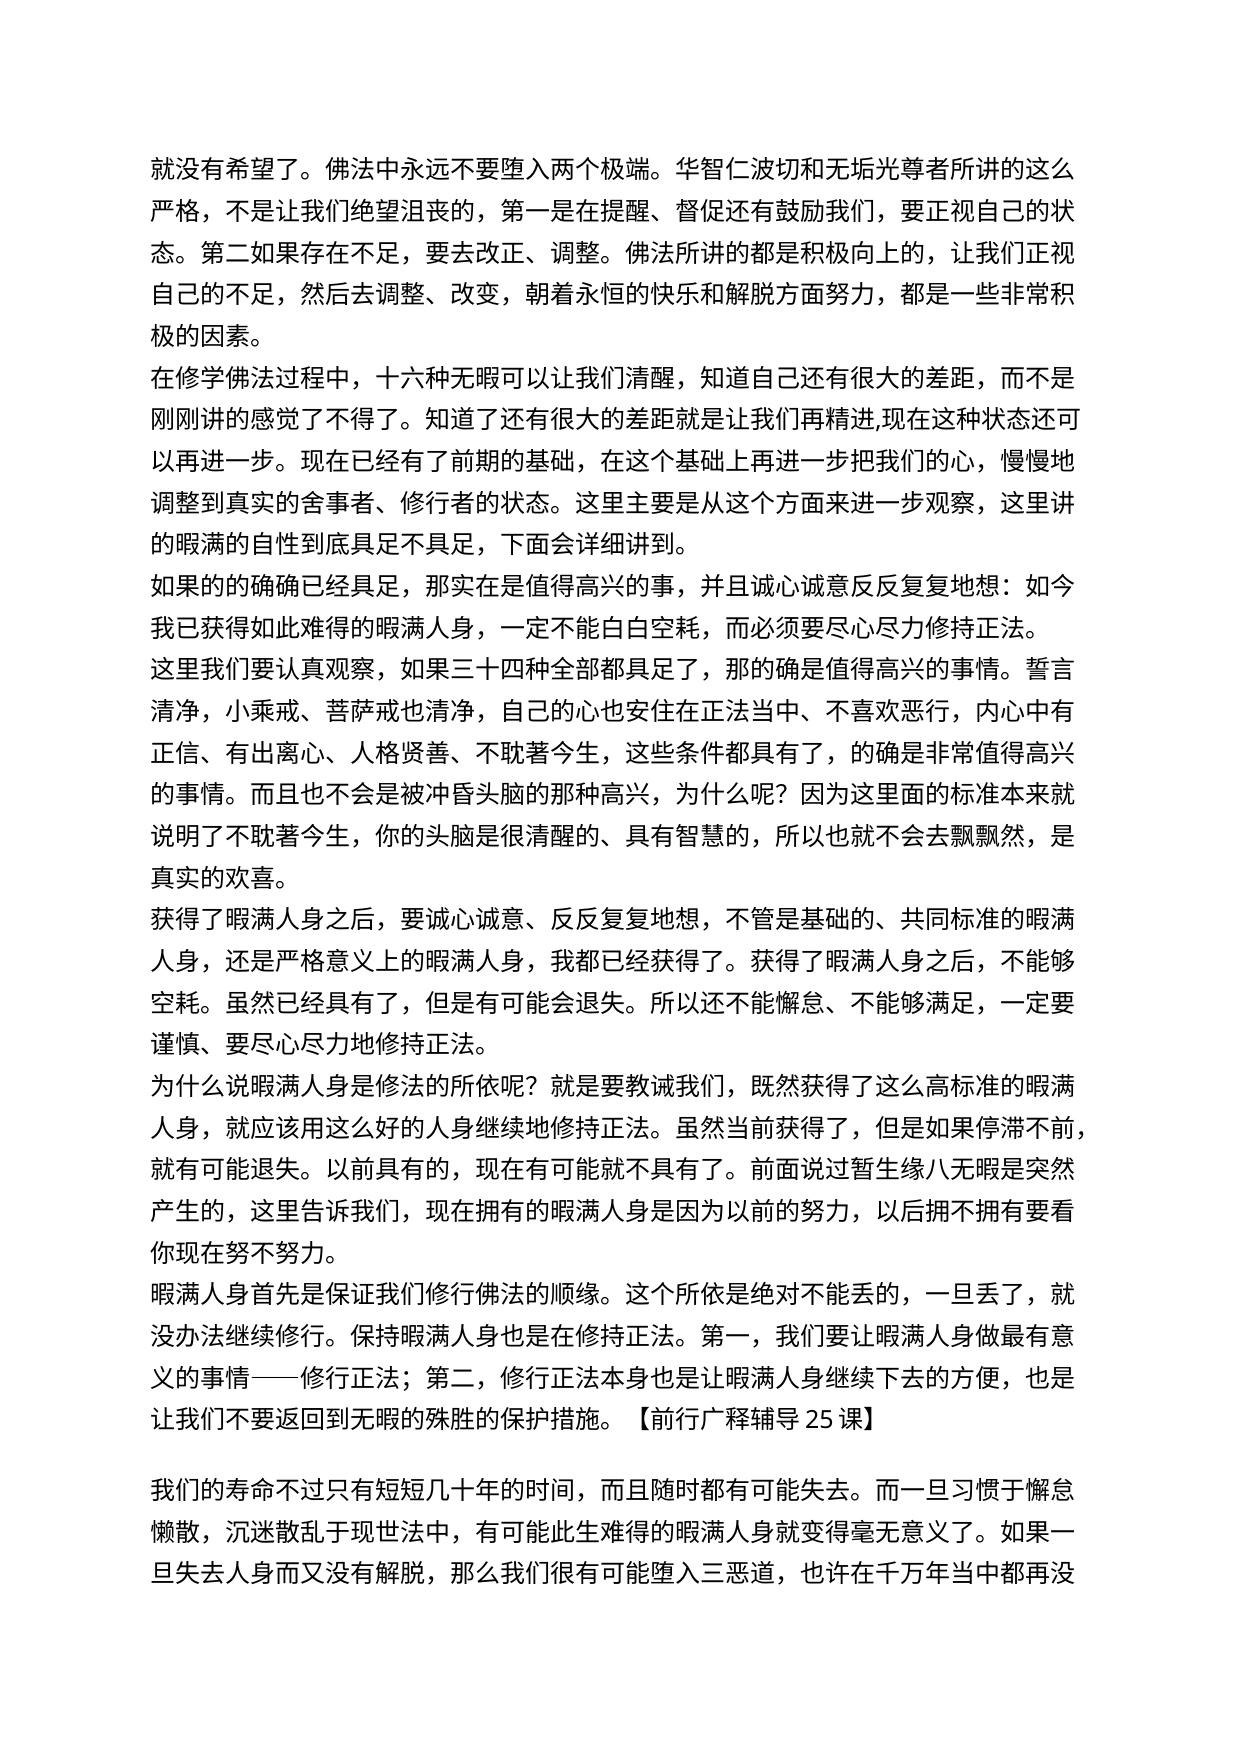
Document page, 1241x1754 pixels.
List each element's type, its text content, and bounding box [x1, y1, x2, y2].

text 在修学佛法过程中，十六种无暇可以让我们清醒，知道自己还有很大的差距，而不是刚刚讲的感觉了不得了。知道了还有很大的差距就是让我们再精进,现在这种状态还可以再进一步。现在已经有了前期的基础，在这个基础上再进一步把我们的心，慢慢地调整到真实的舍事者、修行者的状态。这里主要是从这个方面来进一步观察，这里讲的暇满的自性到底具足不具足，下面会详细讲到。 如果的的确确已经具足，那实在是值得高兴的事，并且诚心诚意反反复复地想：如今我已获得如此难得的暇满人身，一定不能白白空耗，而必须要尽心尽力修持正法。 这里我们要认真观察，如果三十四种全部都具足了，那的确是值得高兴的事情。誓言清净，小乘戒、菩萨戒也清净，自己的心也安住在正法当中、不喜欢恶行，内心中有正信、有出离心、人格贤善、不耽著今生，这些条件都具有了，的确是非常值得高兴的事情。而且也不会是被冲昏头脑的那种高兴，为什么呢？因为这里面的标准本来就说明了不耽著今生，你的头脑是很清醒的、具有智慧的，所以也就不会去飘飘然，是真实的欢喜。 获得了暇满人身之后，要诚心诚意、反反复复地想，不管是基础的、共同标准的暇满人身，还是严格意义上的暇满人身，我都已经获得了。获得了暇满人身之后，不能够空耗。虽然已经具有了，但是有可能会退失。所以还不能懈怠、不能够满足，一定要谨慎、要尽心尽力地修持正法。 为什么说暇满人身是修法的所依呢？就是要教诫我们，既然获得了这么高标准的暇满人身，就应该用这么好的人身继续地修持正法。虽然当前获得了，但是如果停滞不前，就有可能退失。以前具有的，现在有可能就不具有了。前面说过暂生缘八无暇是突然产生的，这里告诉我们，现在拥有的暇满人身是因为以前的努力，以后拥不拥有要看你现在努不努力。 暇满人身首先是保证我们修行佛法的顺缘。这个所依是绝对不能丢的，一旦丢了，就没办法继续修行。保持暇满人身也是在修持正法。第一，我们要让暇满人身做最有意义的事情——修行正法；第二，修行正法本身也是让暇满人身继续下去的方便，也是让我们不要返回到无暇的殊胜的保护措施。【前行广释辅导25课】 [150, 358, 1090, 1466]
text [150, 1470, 1090, 1590]
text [150, 150, 1090, 353]
